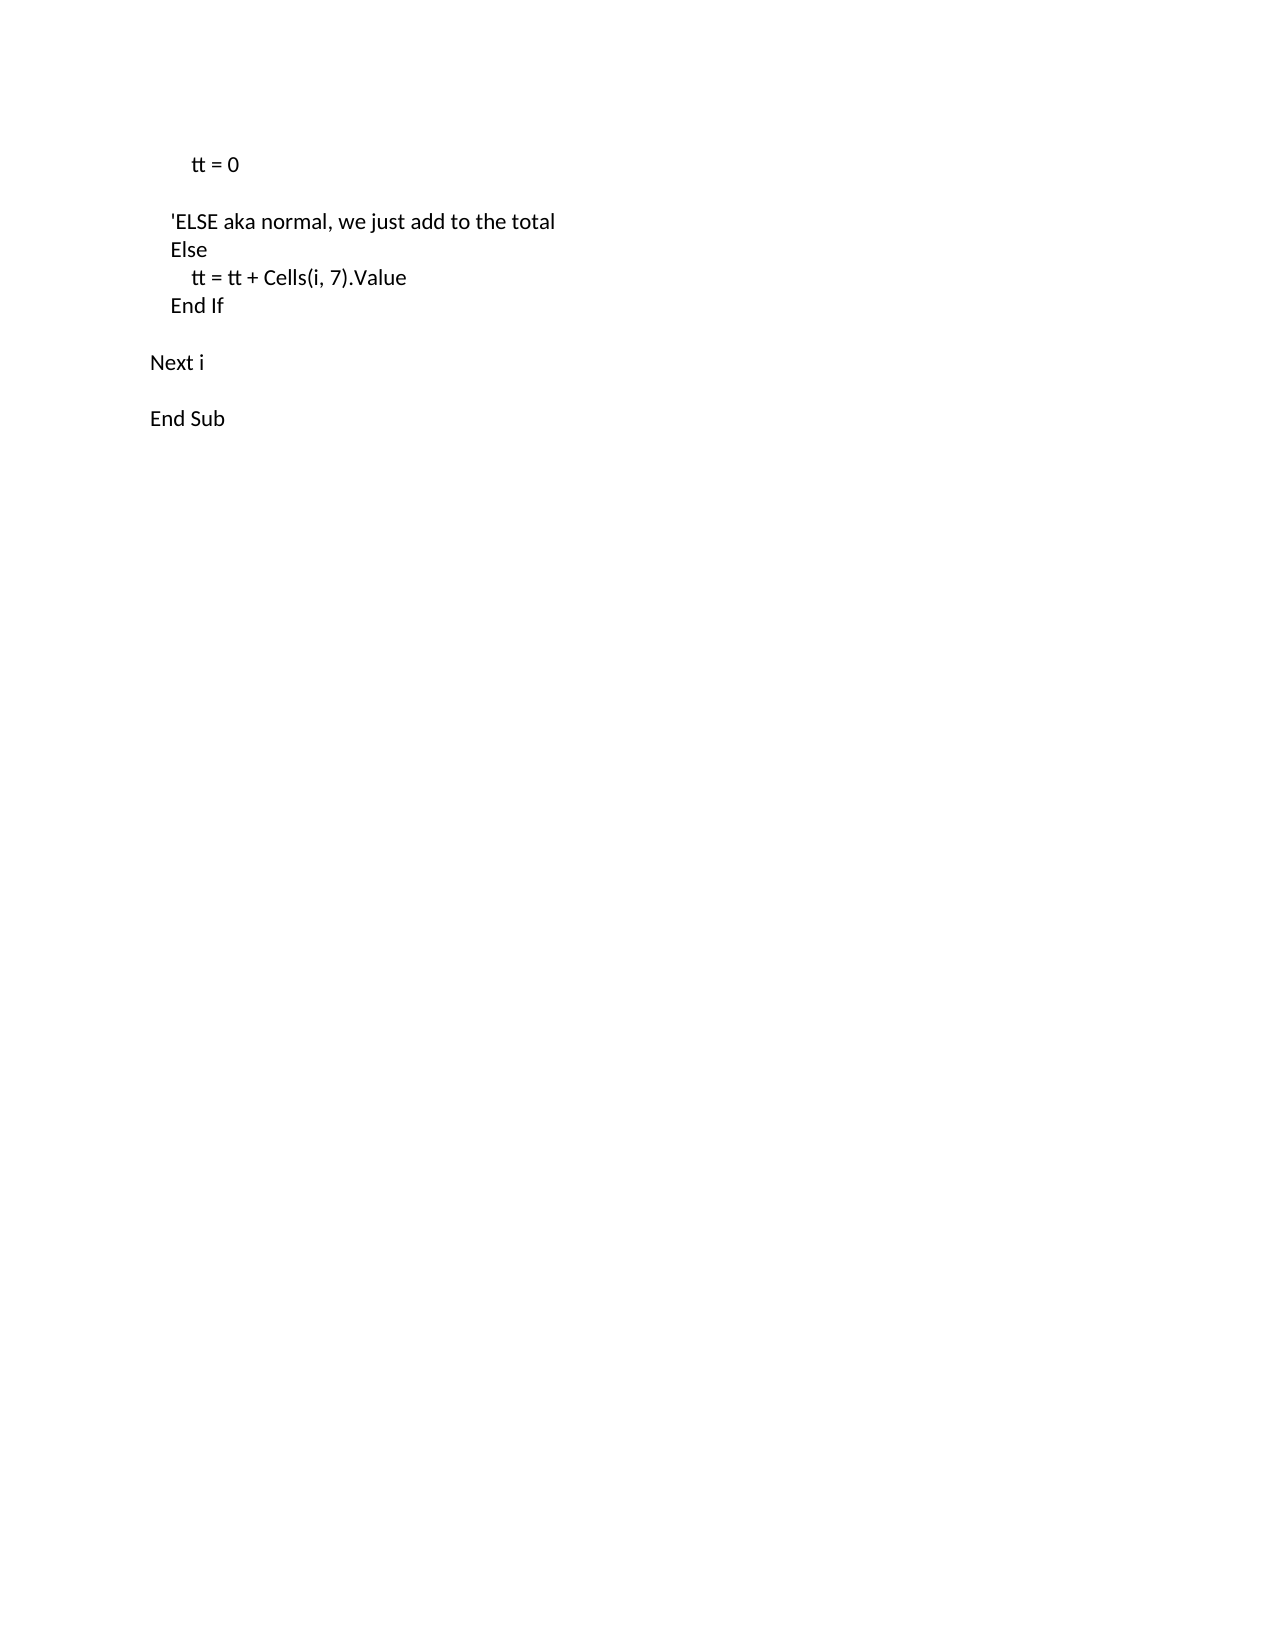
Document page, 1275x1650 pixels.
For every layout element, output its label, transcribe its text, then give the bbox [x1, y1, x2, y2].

text tt = 0 [150, 150, 1125, 178]
text 'ELSE aka normal, we just add to the total [150, 207, 1125, 235]
text Next i [150, 348, 1125, 376]
text tt = tt + Cells(i, 7).Value [150, 263, 1125, 291]
text End Sub [150, 404, 1125, 432]
text Else [150, 235, 1125, 263]
text End If [150, 291, 1125, 319]
